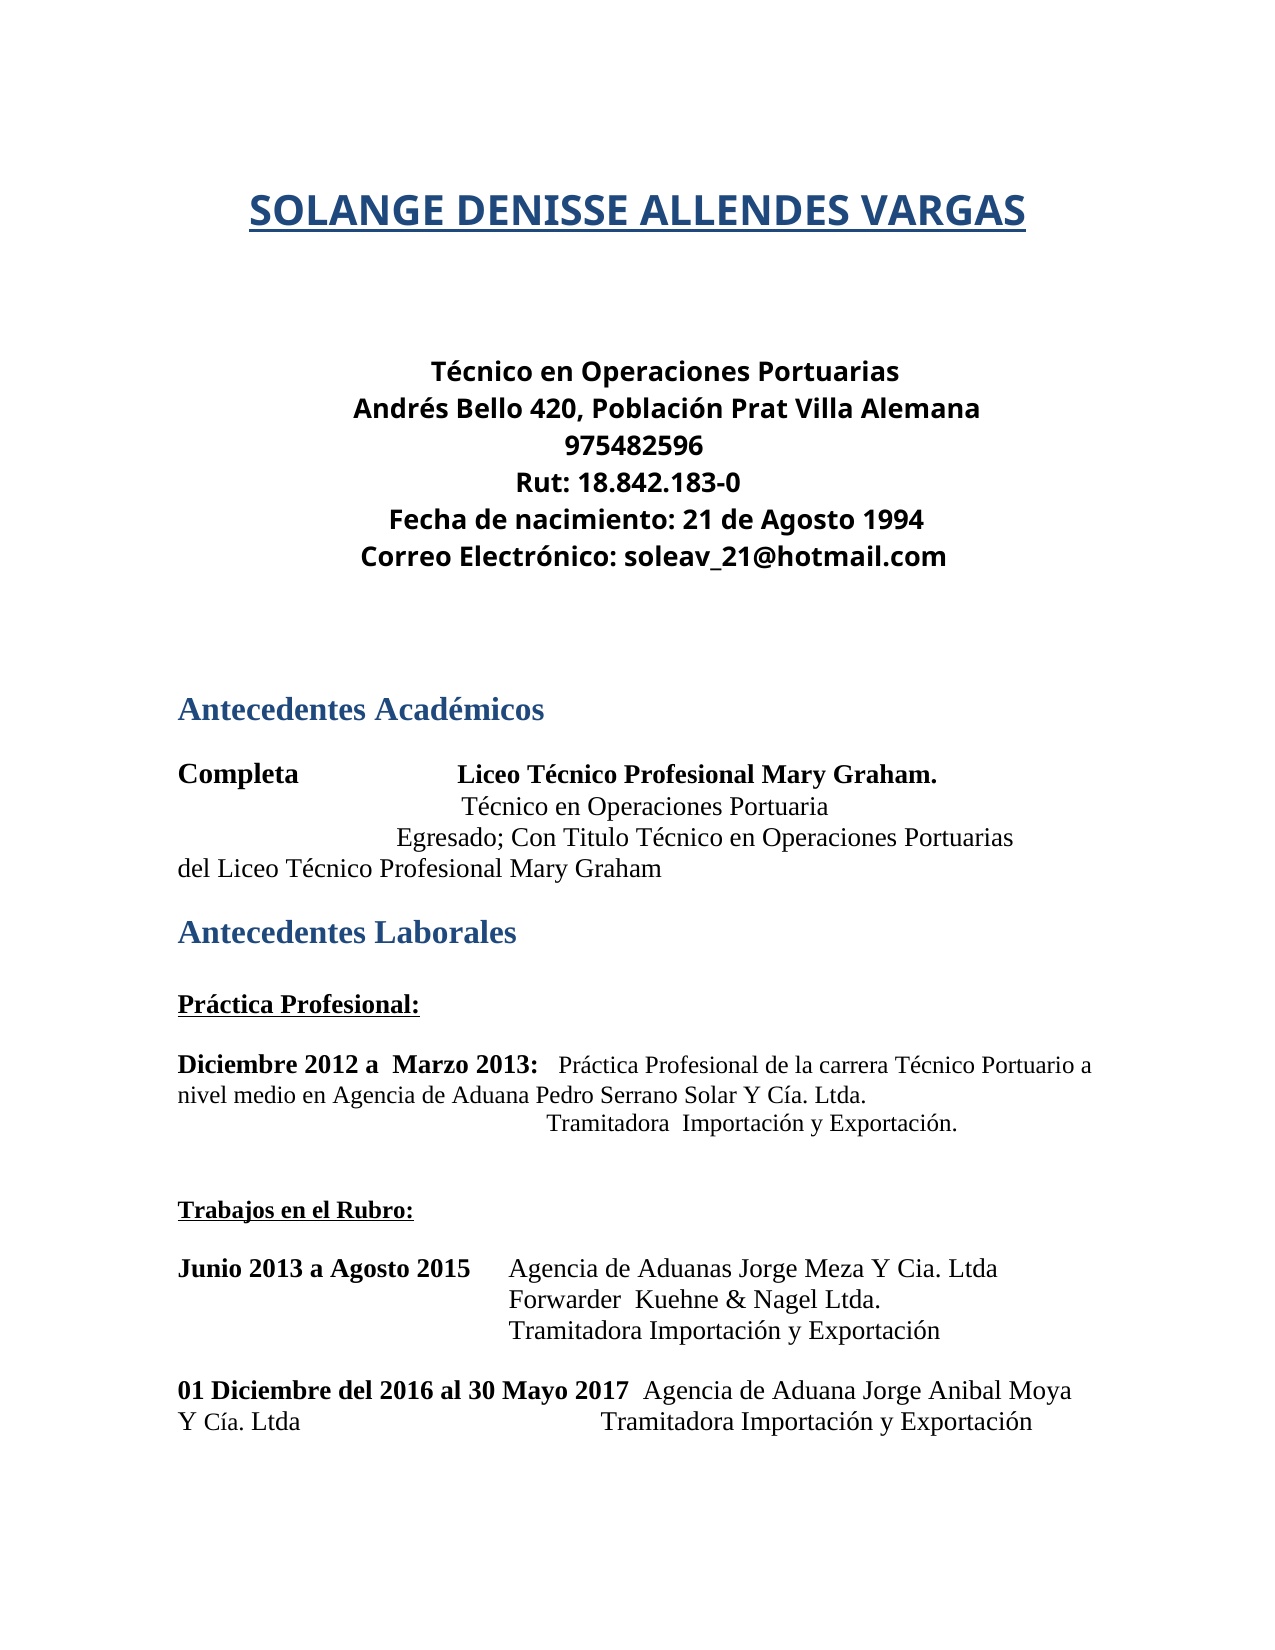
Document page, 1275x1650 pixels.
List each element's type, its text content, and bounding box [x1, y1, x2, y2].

text Antecedentes Académicos [177, 689, 1098, 727]
text Diciembre 2012 a Marzo 2013: Práctica Profesional de la carrera Técnico Portuario a nivel medio en Agencia de Aduana Pedro Serrano Solar Y Cía. Ltda. [177, 1048, 1098, 1108]
text Técnico en Operaciones Portuarias [177, 353, 1098, 390]
text Tramitadora Importación y Exportación [177, 1314, 1098, 1346]
text Completa Liceo Técnico Profesional Mary Graham. [177, 756, 1098, 790]
text Práctica Profesional: [177, 989, 1098, 1020]
text Correo Electrónico: soleav_21@hotmail.com [177, 537, 1098, 574]
text Andrés Bello 420, Población Prat Villa Alemana [177, 390, 1098, 427]
text Tramitadora Importación y Exportación. [177, 1108, 1098, 1137]
text Antecedentes Laborales [177, 912, 1098, 950]
text Egresado; Con Titulo Técnico en Operaciones Portuarias del Liceo Técnico Profesional Mary Graham [177, 821, 1098, 883]
text Fecha de nacimiento: 21 de Agosto 1994 [177, 500, 1098, 537]
text SOLANGE DENISSE ALLENDES VARGAS [177, 181, 1098, 238]
text Forwarder Kuehne & Nagel Ltda. [177, 1283, 1098, 1314]
text Rut: 18.842.183-0 [177, 463, 1098, 500]
text 01 Diciembre del 2016 al 30 Mayo 2017 Agencia de Aduana Jorge Anibal Moya Y Cía. Ltda Tramitadora Importación y Exportación [177, 1374, 1098, 1437]
text Trabajos en el Rubro: [177, 1195, 1098, 1223]
text Técnico en Operaciones Portuaria [177, 790, 1098, 821]
text 975482596 [177, 427, 1098, 463]
text Junio 2013 a Agosto 2015 Agencia de Aduanas Jorge Meza Y Cia. Ltda [177, 1252, 1098, 1283]
